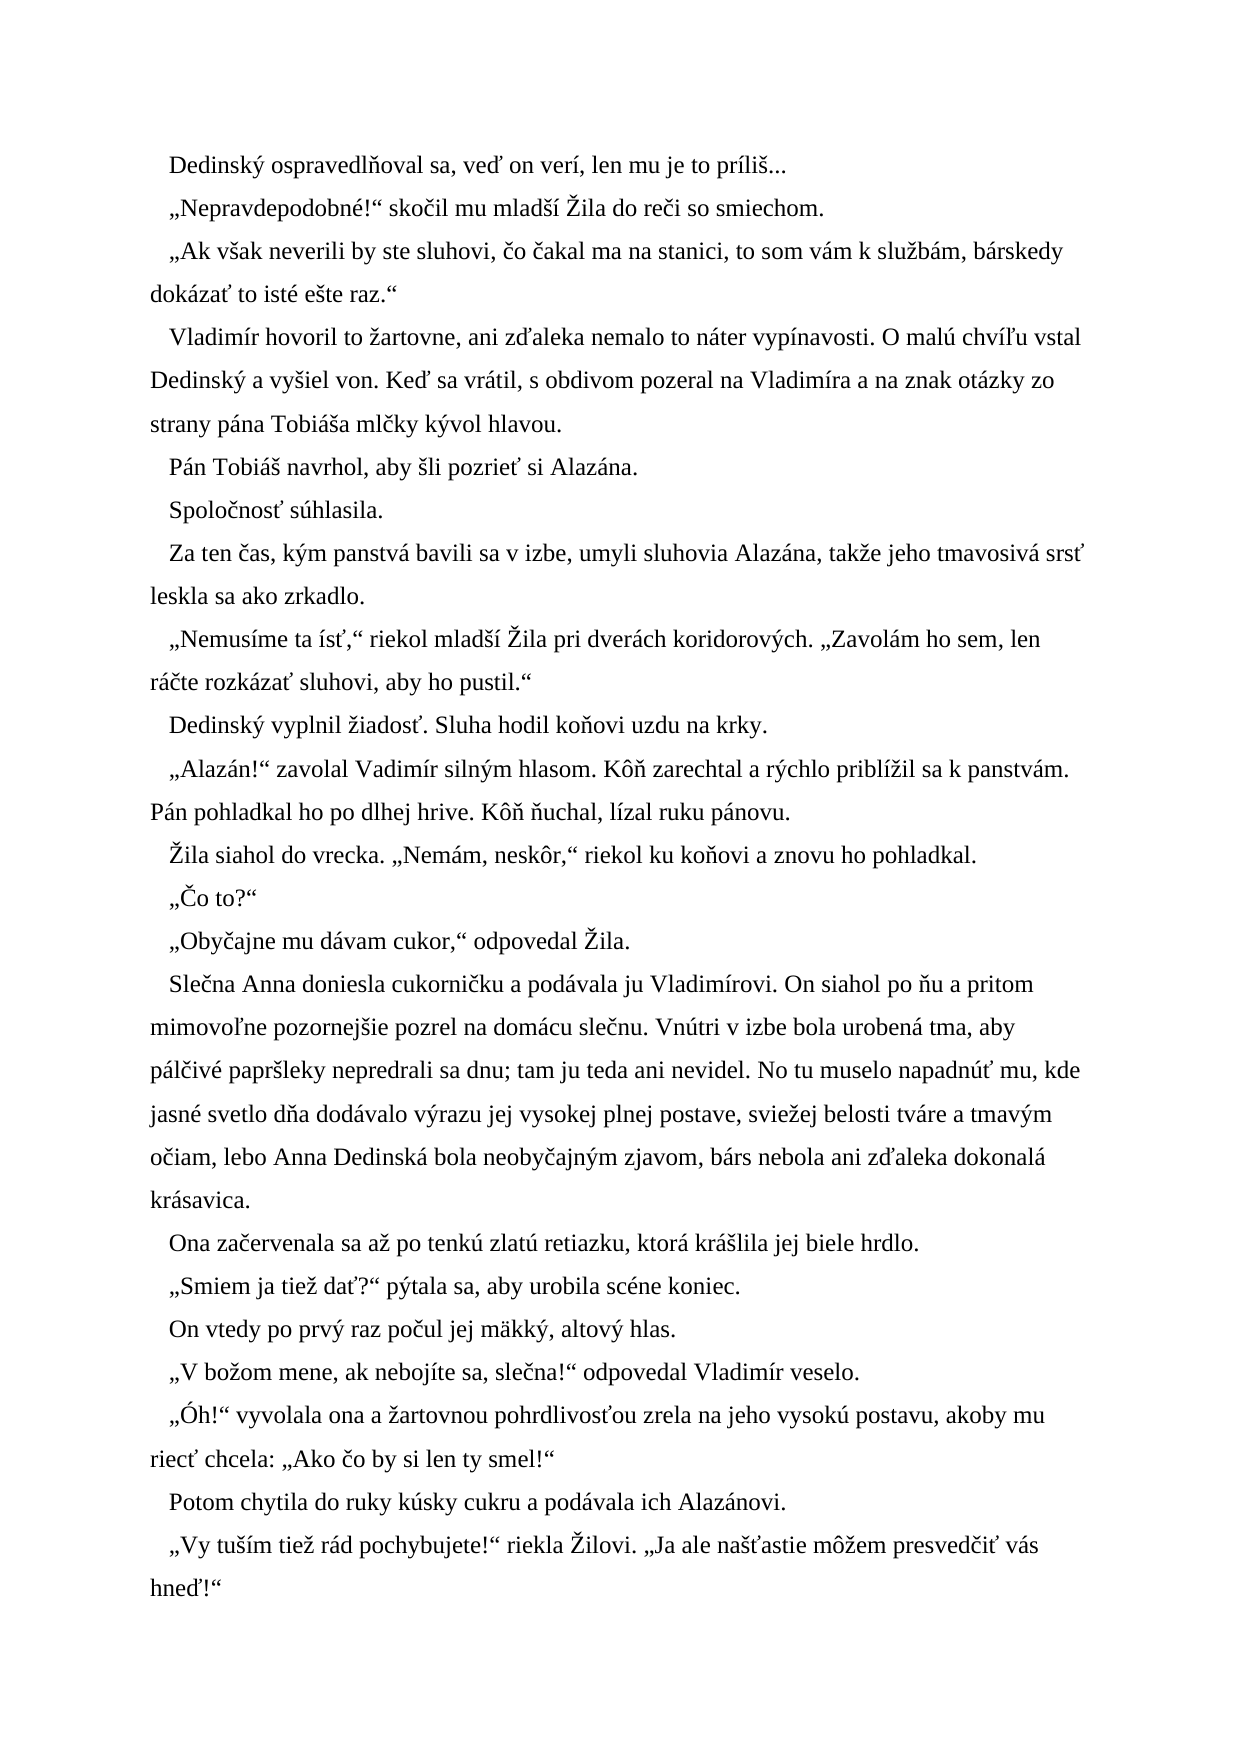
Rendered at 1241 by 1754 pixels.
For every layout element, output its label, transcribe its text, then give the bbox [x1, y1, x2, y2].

text Spoločnosť súhlasila. [150, 495, 1090, 524]
text Za ten čas, kým panstvá bavili sa v izbe, umyli sluhovia Alazána, takže jeho tmavosivá srsť leskla sa ako zrkadlo. [150, 538, 1090, 610]
text Vladimír hovoril to žartovne, ani zďaleka nemalo to náter vypínavosti. O malú chvíľu vstal Dedinský a vyšiel von. Keď sa vrátil, s obdivom pozeral na Vladimíra a na znak otázky zo strany pána Tobiáša mlčky kývol hlavou. [150, 322, 1090, 437]
text „V božom mene, ak nebojíte sa, slečna!“ odpovedal Vladimír veselo. [150, 1357, 1090, 1386]
text „Smiem ja tiež dať?“ pýtala sa, aby urobila scéne koniec. [150, 1271, 1090, 1300]
text On vtedy po prvý raz počul jej mäkký, altový hlas. [150, 1314, 1090, 1343]
text „Obyčajne mu dávam cukor,“ odpovedal Žila. [150, 926, 1090, 955]
text „Óh!“ vyvolala ona a žartovnou pohrdlivosťou zrela na jeho vysokú postavu, akoby mu riecť chcela: „Ako čo by si len ty smel!“ [150, 1401, 1090, 1472]
text „Nemusíme ta ísť,“ riekol mladší Žila pri dverách koridorových. „Zavolám ho sem, len ráčte rozkázať sluhovi, aby ho pustil.“ [150, 624, 1090, 696]
text „Čo to?“ [150, 883, 1090, 912]
text „Alazán!“ zavolal Vadimír silným hlasom. Kôň zarechtal a rýchlo priblížil sa k panstvám. Pán pohladkal ho po dlhej hrive. Kôň ňuchal, lízal ruku pánovu. [150, 754, 1090, 826]
text Dedinský vyplnil žiadosť. Sluha hodil koňovi uzdu na krky. [150, 711, 1090, 739]
text Ona začervenala sa až po tenkú zlatú retiazku, ktorá krášlila jej biele hrdlo. [150, 1228, 1090, 1257]
text „Vy tuším tiež rád pochybujete!“ riekla Žilovi. „Ja ale našťastie môžem presvedčiť vás hneď!“ [150, 1530, 1090, 1602]
text Dedinský ospravedlňoval sa, veď on verí, len mu je to príliš... [150, 150, 1090, 179]
text Pán Tobiáš navrhol, aby šli pozrieť si Alazána. [150, 452, 1090, 481]
text Potom chytila do ruky kúsky cukru a podávala ich Alazánovi. [150, 1487, 1090, 1516]
text Žila siahol do vrecka. „Nemám, neskôr,“ riekol ku koňovi a znovu ho pohladkal. [150, 840, 1090, 869]
text „Nepravdepodobné!“ skočil mu mladší Žila do reči so smiechom. [150, 193, 1090, 222]
text Slečna Anna doniesla cukorničku a podávala ju Vladimírovi. On siahol po ňu a pritom mimovoľne pozornejšie pozrel na domácu slečnu. Vnútri v izbe bola urobená tma, aby pálčivé papršleky nepredrali sa dnu; tam ju teda ani nevidel. No tu muselo napadnúť mu, kde jasné svetlo dňa dodávalo výrazu jej vysokej plnej postave, sviežej belosti tváre a tmavým očiam, lebo Anna Dedinská bola neobyčajným zjavom, bárs nebola ani zďaleka dokonalá krásavica. [150, 969, 1090, 1214]
text „Ak však neverili by ste sluhovi, čo čakal ma na stanici, to som vám k službám, bárskedy dokázať to isté ešte raz.“ [150, 236, 1090, 308]
